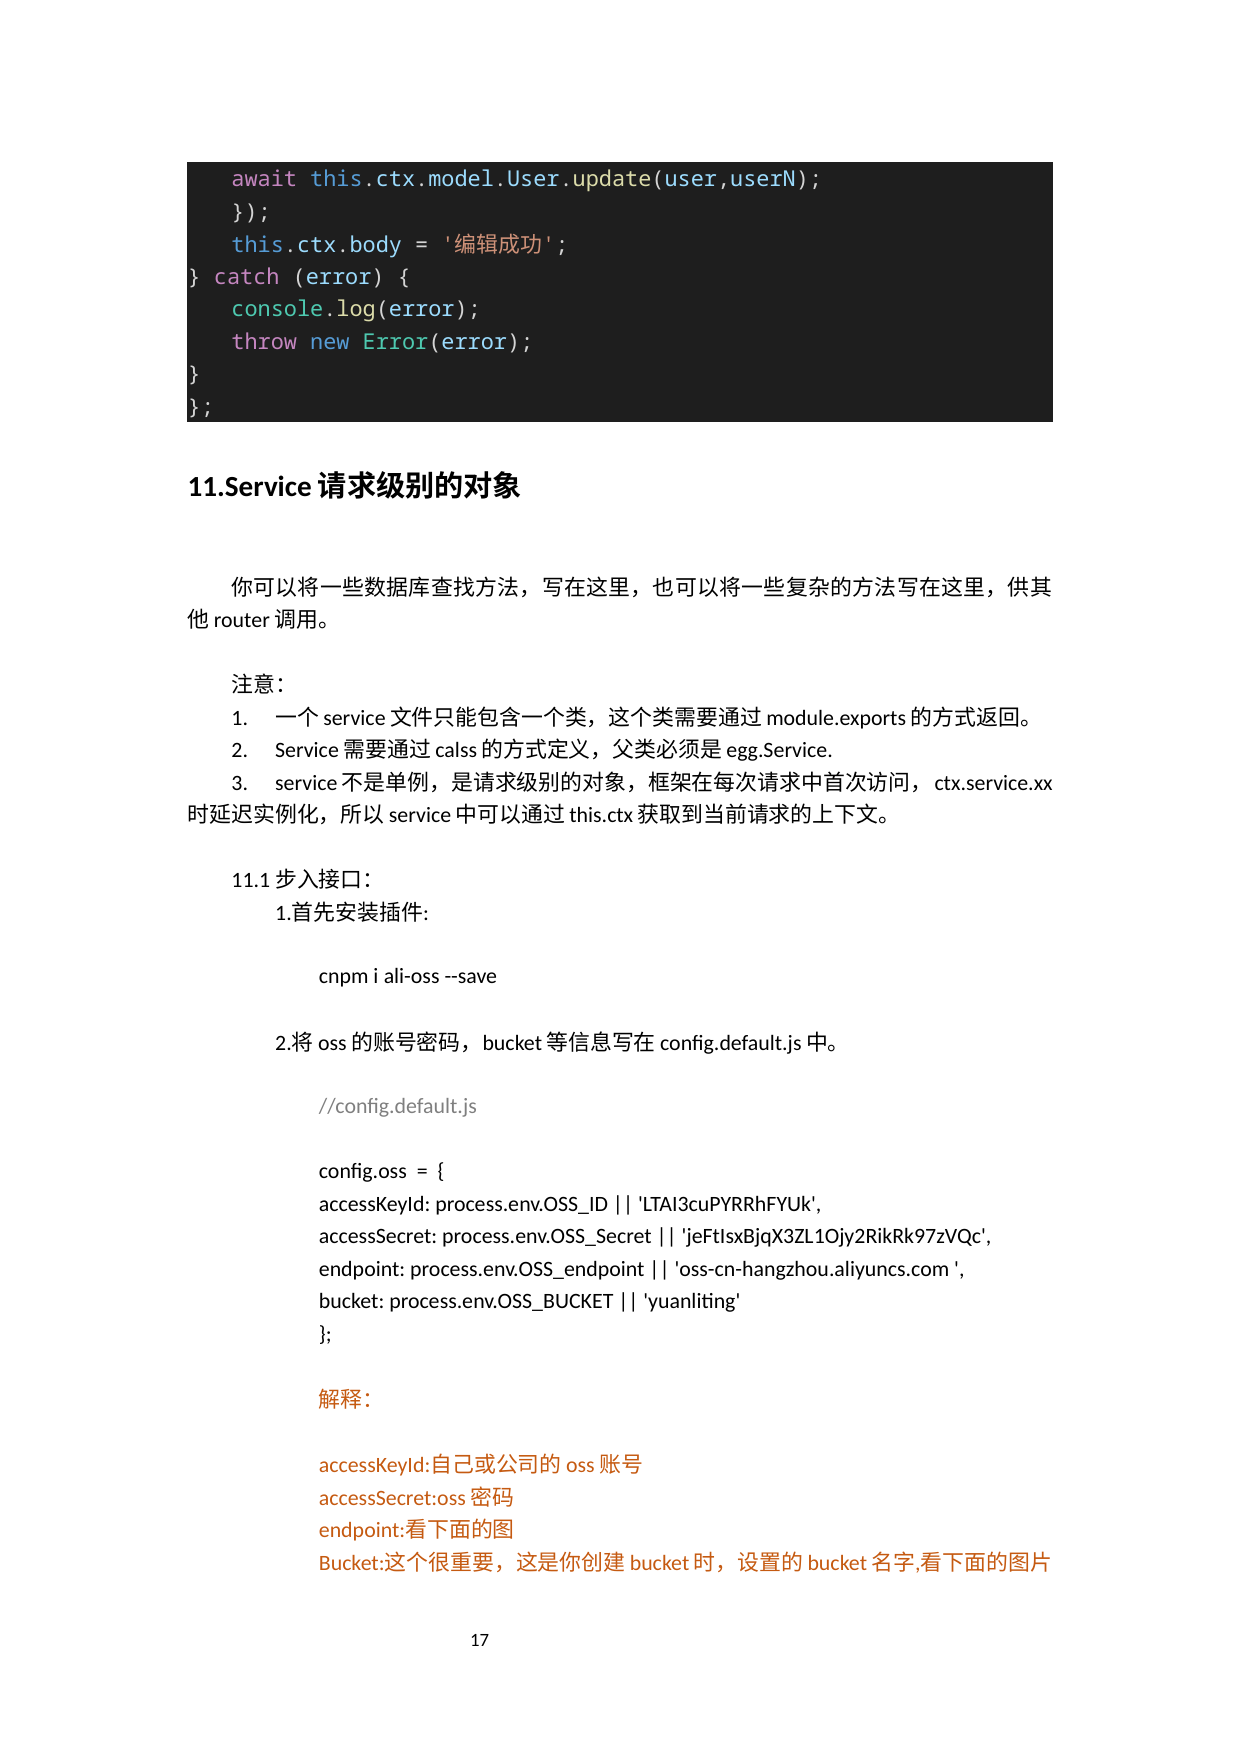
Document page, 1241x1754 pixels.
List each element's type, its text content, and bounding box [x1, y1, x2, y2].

text 你可以将一些数据库查找方法，写在这里，也可以将一些复杂的方法写在这里，供其他router调用。 [187, 569, 1053, 634]
list 一个service文件只能包含一个类，这个类需要通过module.exports的方式返回。 [187, 699, 1053, 732]
list 1.首先安装插件: [231, 894, 1053, 927]
text } [187, 357, 1053, 389]
text } catch (error) { [187, 259, 1053, 292]
list Service需要通过calss的方式定义，父类必须是egg.Service. [187, 732, 1053, 764]
list 2.将oss的账号密码，bucket等信息写在config.default.js中。 [231, 1024, 1053, 1057]
text 解释： [275, 1382, 1053, 1414]
text accessSecret:oss密码 [275, 1479, 1053, 1512]
subtitle 11.Service请求级别的对象 [187, 451, 1053, 516]
text accessSecret: process.env.OSS_Secret || 'jeFtIsxBjqX3ZL1Ojy2RikRk97zVQc', [275, 1219, 1053, 1252]
text config.oss = { [275, 1154, 1053, 1187]
text console.log(error); [187, 292, 1053, 324]
text endpoint:看下面的图 [275, 1512, 1053, 1544]
text this.ctx.body = '编辑成功'; [542, 227, 1053, 259]
text }; [187, 389, 1053, 422]
text await this.ctx.model.User.update(user,userN); [187, 162, 1053, 194]
text throw new Error(error); [187, 324, 1053, 357]
text this.ctx.body = '编辑成功'; [187, 227, 454, 259]
text endpoint: process.env.OSS_endpoint || 'oss-cn-hangzhou.aliyuncs.com ', [275, 1252, 1053, 1284]
text Bucket:这个很重要，这是你创建bucket时，设置的bucket名字,看下面的图片 [275, 1544, 1053, 1577]
list service不是单例，是请求级别的对象，框架在每次请求中首次访问，ctx.service.xx时延迟实例化，所以service中可以通过this.ctx获取到当前请求的上下文。 [187, 764, 1053, 829]
text bucket: process.env.OSS_BUCKET || 'yuanliting' [275, 1284, 1053, 1317]
list //config.default.js [275, 1089, 1053, 1122]
text 注意： [187, 667, 1053, 699]
text }; [275, 1317, 1053, 1349]
text accessKeyId: process.env.OSS_ID || 'LTAI3cuPYRRhFYUk', [275, 1187, 1053, 1219]
list 11.1 步入接口： [187, 862, 1053, 894]
text accessKeyId:自己或公司的oss账号 [275, 1447, 1053, 1479]
text }); [187, 194, 1053, 227]
list cnpm i ali-oss --save [231, 959, 1053, 992]
